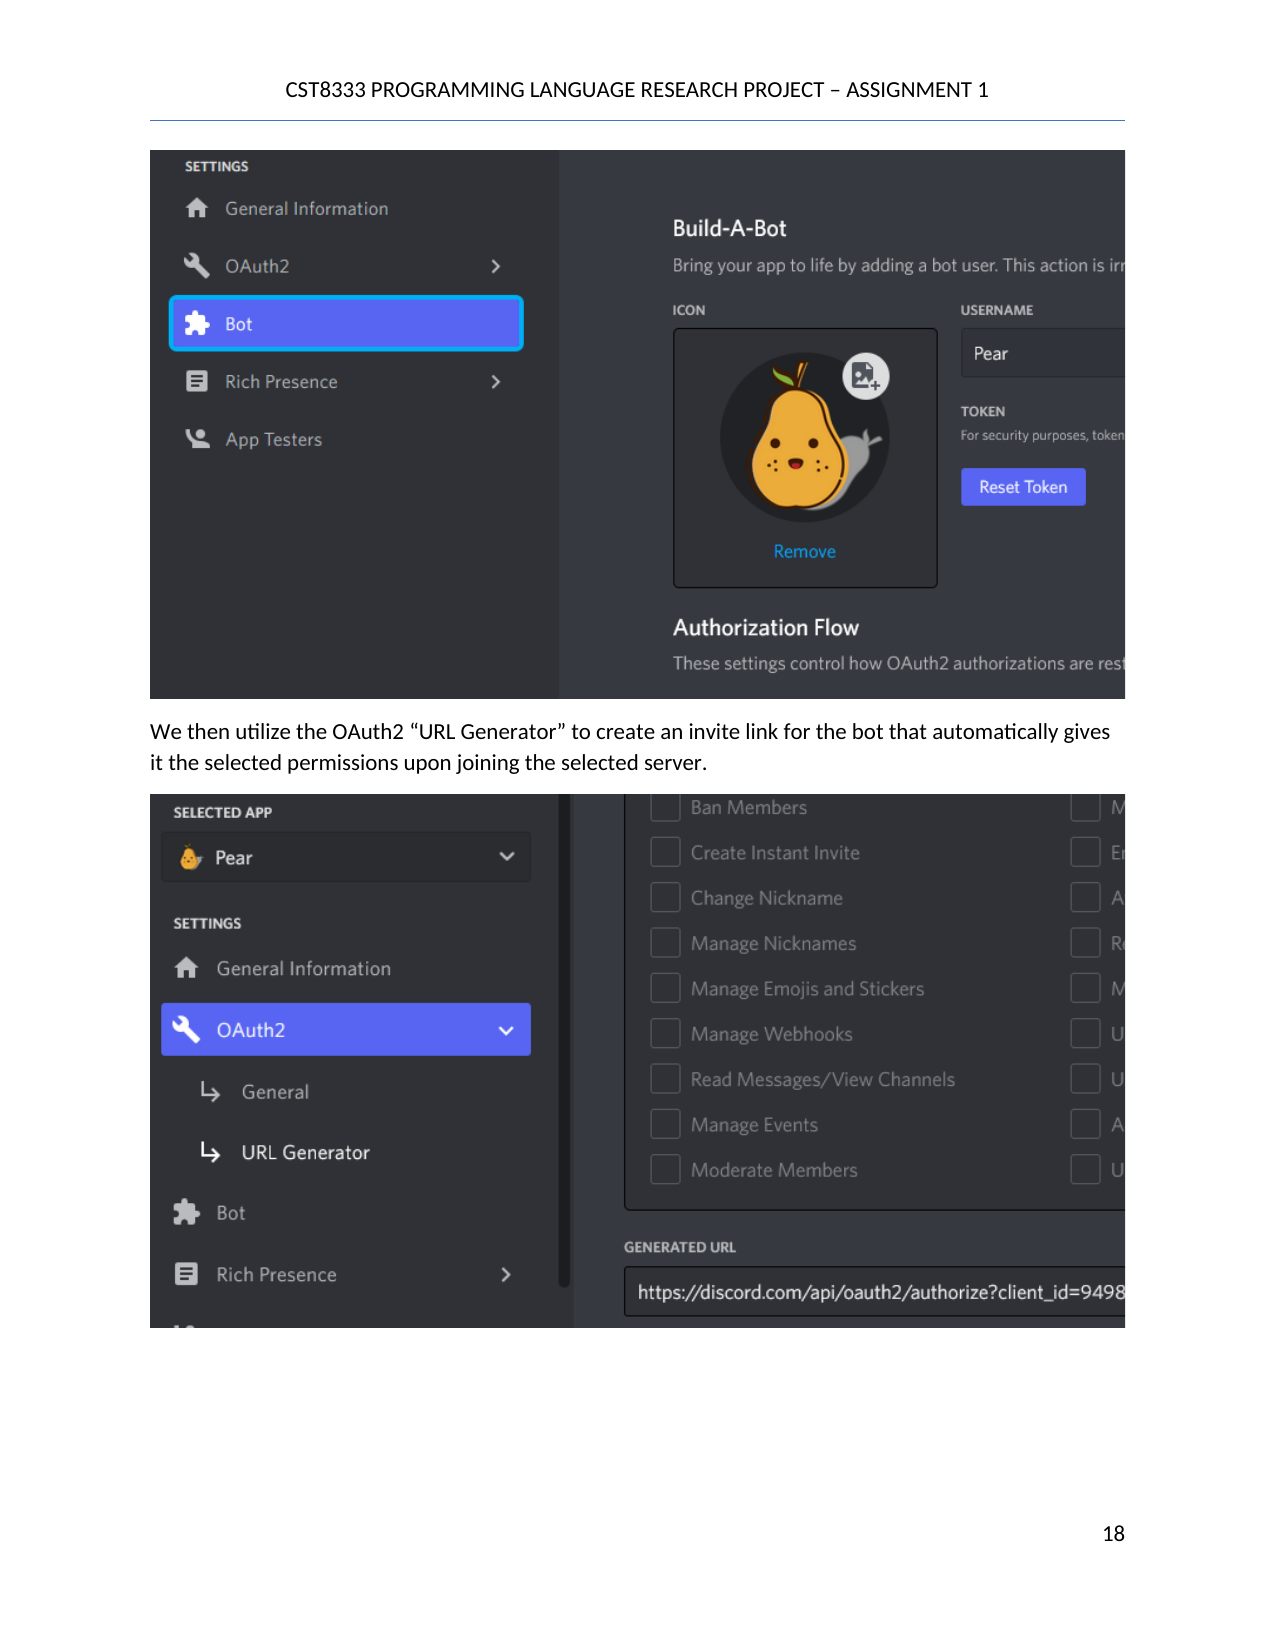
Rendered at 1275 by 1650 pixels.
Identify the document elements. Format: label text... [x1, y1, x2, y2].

picture [150, 794, 1125, 1328]
text We then utilize the OAuth2 “URL Generator” to create an invite link for the bot that automatically gives it the selected permissions upon joining the selected server. [150, 717, 1125, 776]
picture [150, 150, 1125, 699]
